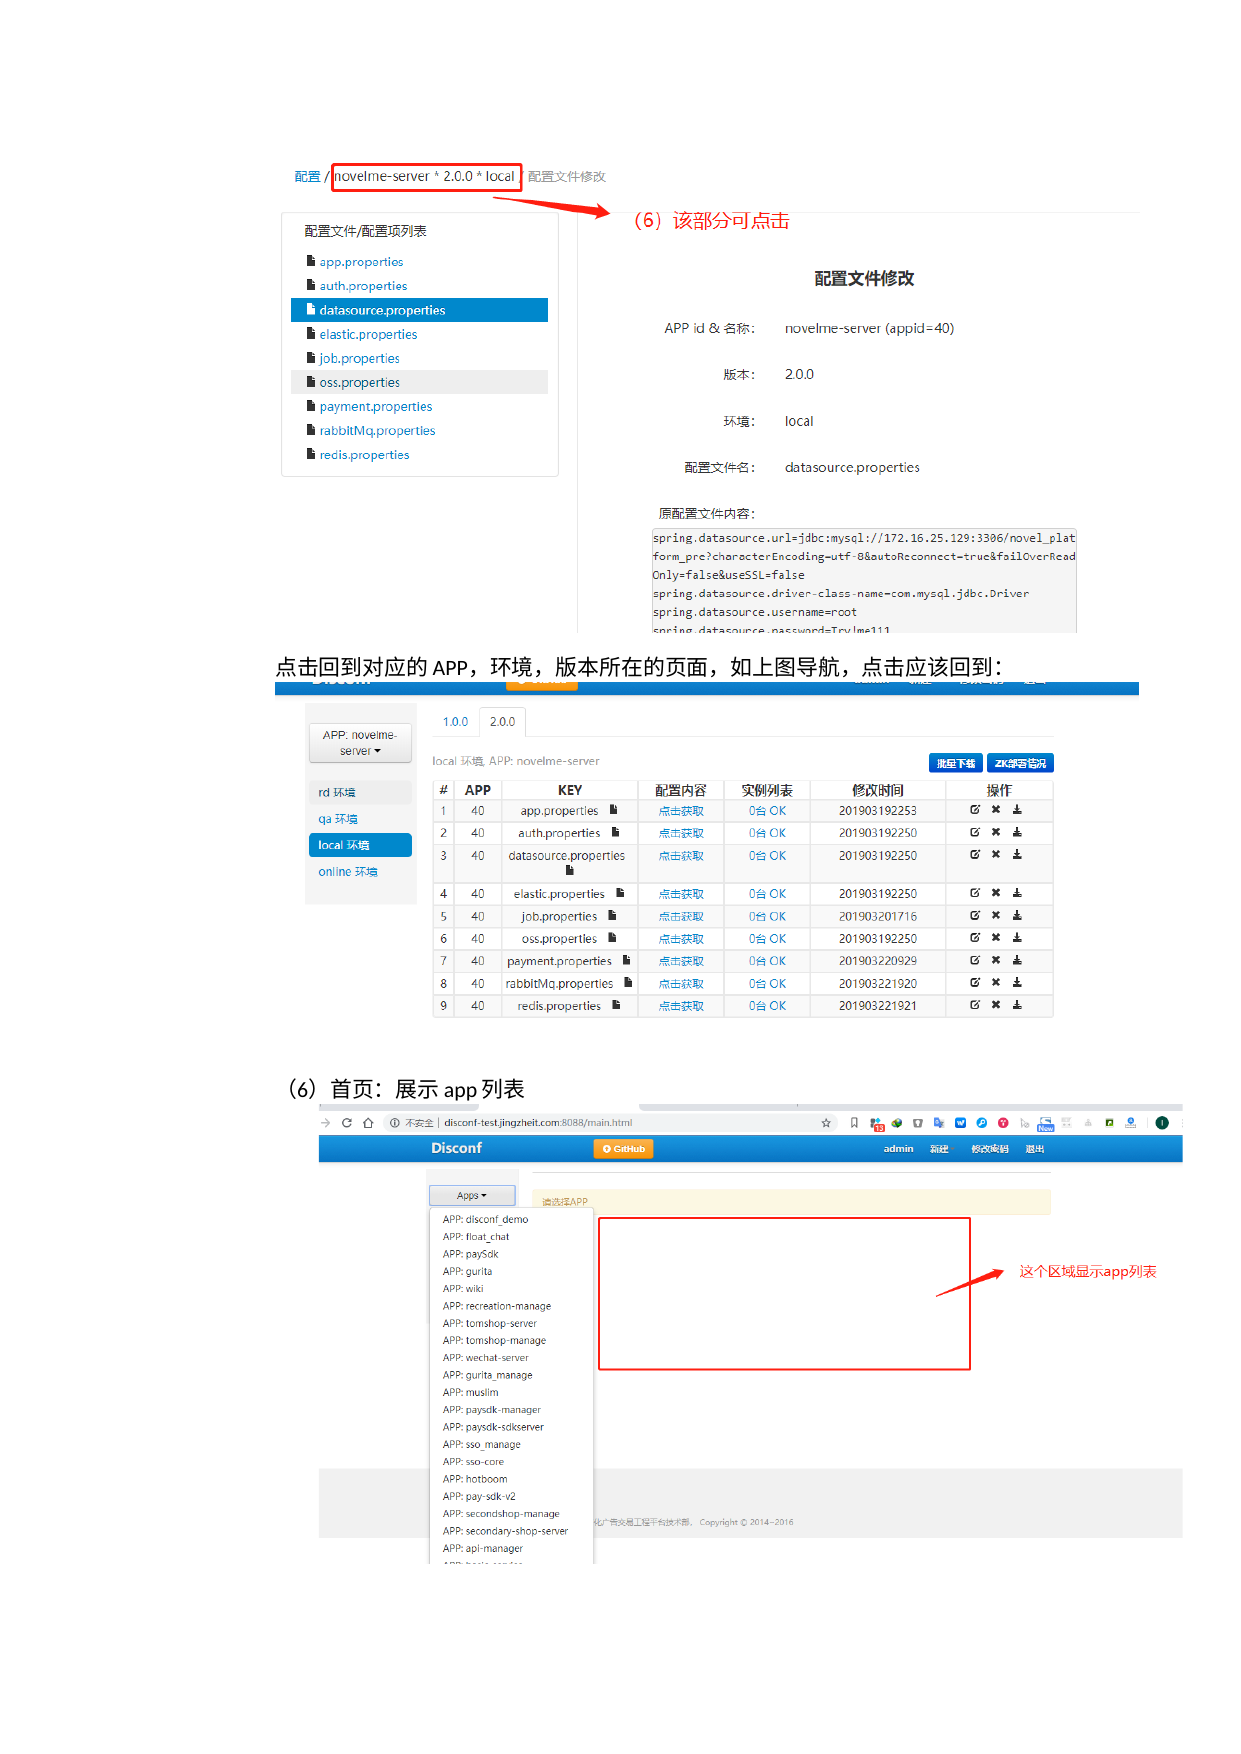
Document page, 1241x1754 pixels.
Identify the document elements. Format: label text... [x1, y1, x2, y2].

list 点击回到对应的APP，环境，版本所在的页面，如上图导航，点击应该回到： [231, 649, 1053, 682]
picture [275, 682, 1139, 1032]
picture [318, 1104, 1183, 1564]
picture [275, 162, 1140, 633]
list 首页：展示app列表 [231, 1072, 1053, 1104]
